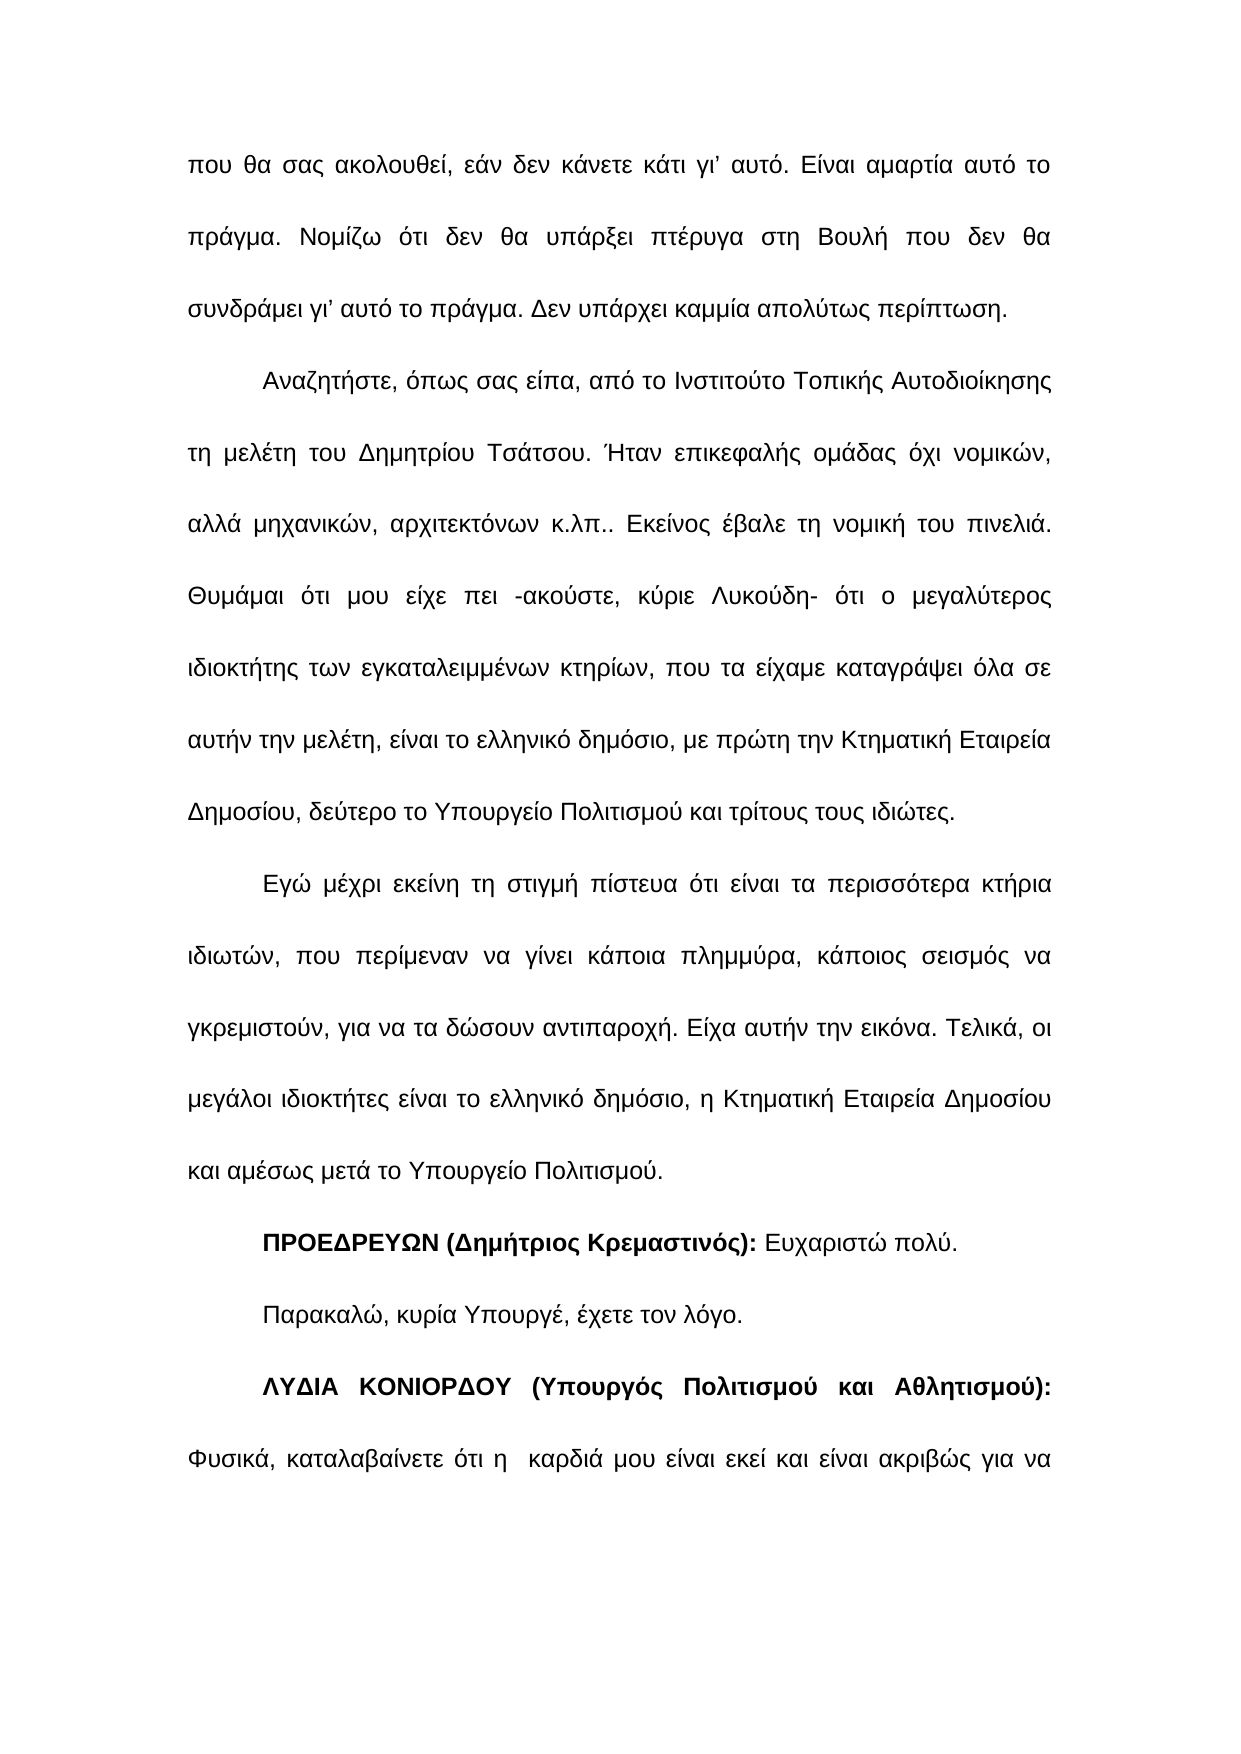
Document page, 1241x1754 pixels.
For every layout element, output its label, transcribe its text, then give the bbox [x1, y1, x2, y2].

text Εγώ μέχρι εκείνη τη στιγμή πίστευα ότι είναι τα περισσότερα κτήρια ιδιωτών, που περίμεναν να γίνει κάποια πλημμύρα, κάποιος σεισμός να γκρεμιστούν, για να τα δώσουν αντιπαροχή. Είχα αυτήν την εικόνα. Τελικά, οι μεγάλοι ιδιοκτήτες είναι το ελληνικό δημόσιο, η Κτηματική Εταιρεία Δημοσίου και αμέσως μετά το Υπουργείο Πολιτισμού. [187, 869, 1053, 1185]
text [187, 1372, 1053, 1472]
text Παρακαλώ, κυρία Υπουργέ, έχετε τον λόγο. [187, 1300, 1053, 1329]
text Αναζητήστε, όπως σας είπα, από το Ινστιτούτο Τοπικής Αυτοδιοίκησης τη μελέτη του Δημητρίου Τσάτσου. Ήταν επικεφαλής ομάδας όχι νομικών, αλλά μηχανικών, αρχιτεκτόνων κ.λπ.. Εκείνος έβαλε τη νομική του πινελιά. Θυμάμαι ότι μου είχε πει -ακούστε, κύριε Λυκούδη- ότι ο μεγαλύτερος ιδιοκτήτης των εγκαταλειμμένων κτηρίων, που τα είχαμε καταγράψει όλα σε αυτήν την μελέτη, είναι το ελληνικό δημόσιο, με πρώτη την Κτηματική Εταιρεία Δημοσίου, δεύτερο το Υπουργείο Πολιτισμού και τρίτους τους ιδιώτες. [187, 366, 1053, 826]
text ΠΡΟΕΔΡΕΥΩΝ (Δημήτριος Κρεμαστινός): Ευχαριστώ πολύ. [187, 1228, 1053, 1257]
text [187, 150, 1053, 322]
